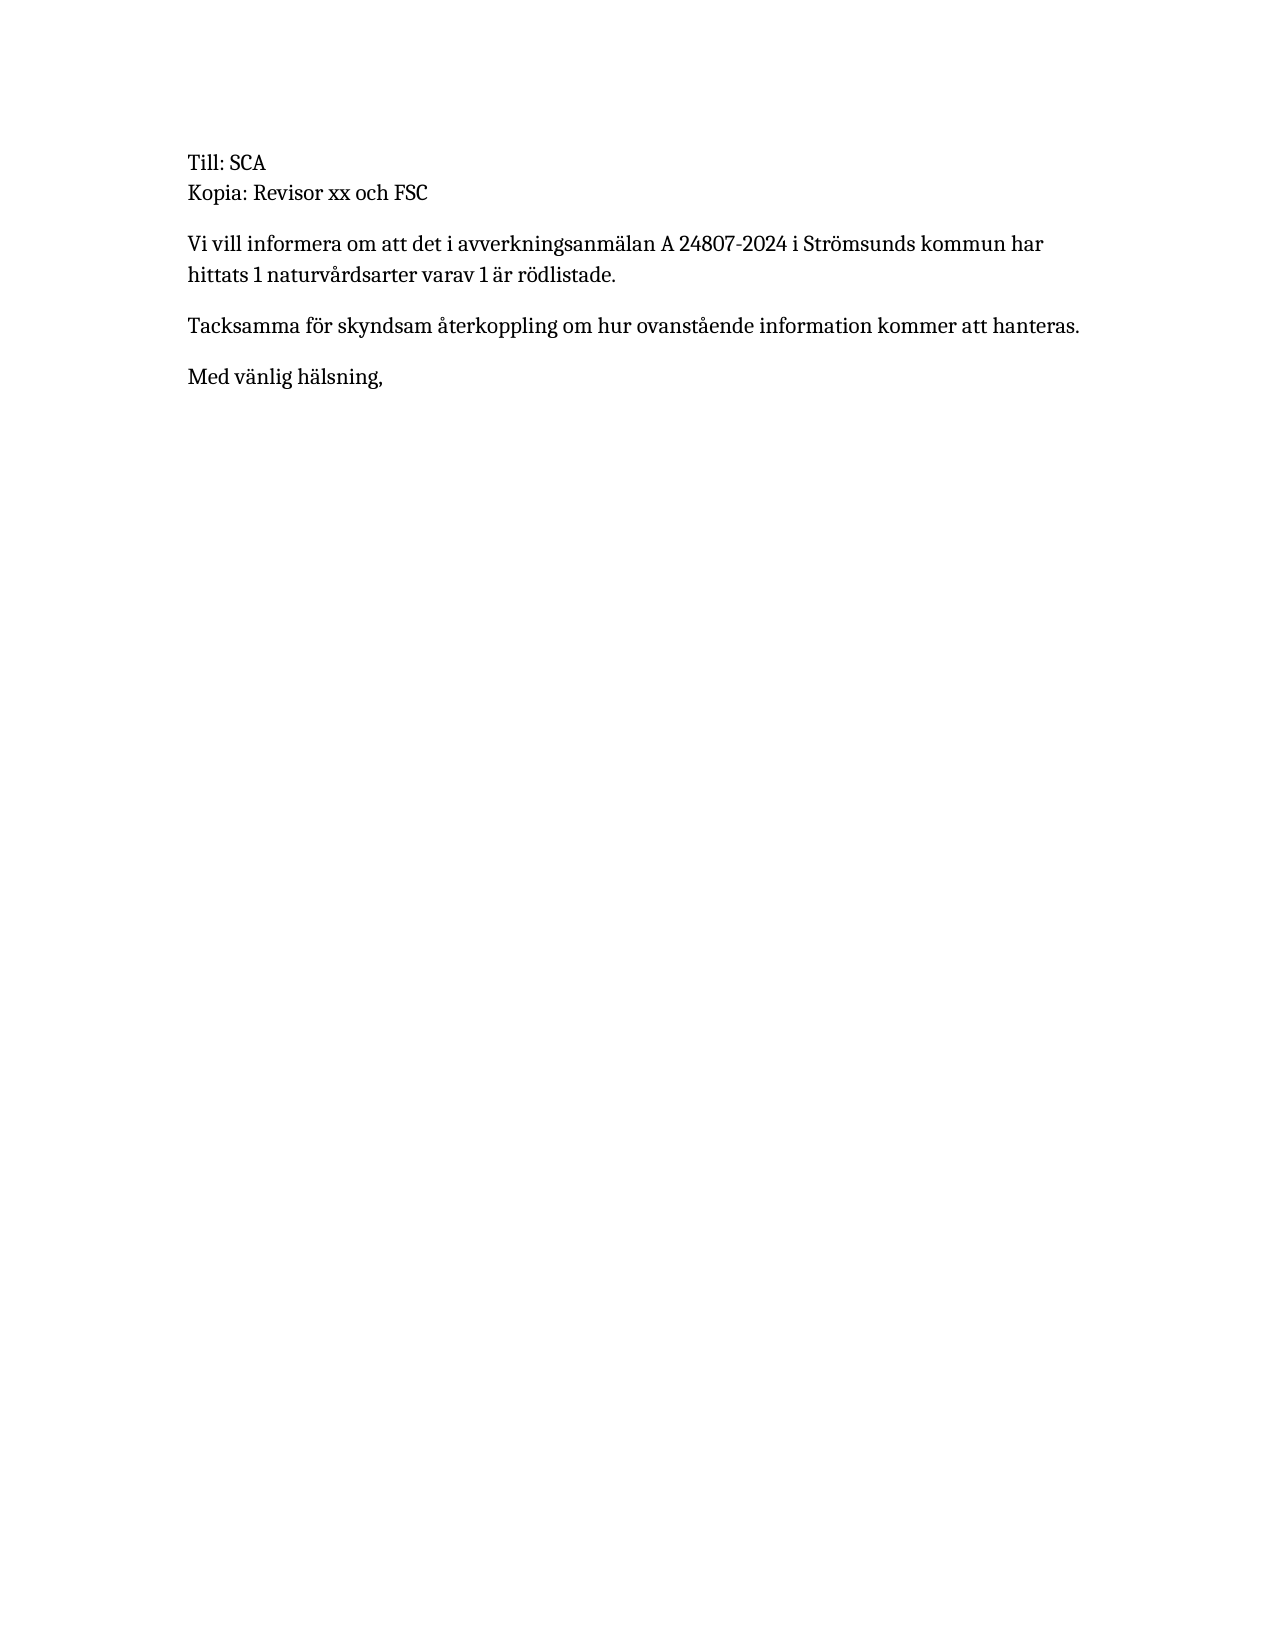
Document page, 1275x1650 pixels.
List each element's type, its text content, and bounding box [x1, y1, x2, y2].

text Med vänlig hälsning, [187, 363, 1087, 420]
text Till: SCA Kopia: Revisor xx och FSC [187, 150, 1087, 207]
text Tacksamma för skyndsam återkoppling om hur ovanstående information kommer att hanteras. [187, 312, 1087, 339]
text Vi vill informera om att det i avverkningsanmälan A 24807-2024 i Strömsunds kommun har hittats 1 naturvårdsarter varav 1 är rödlistade. [187, 231, 1087, 288]
